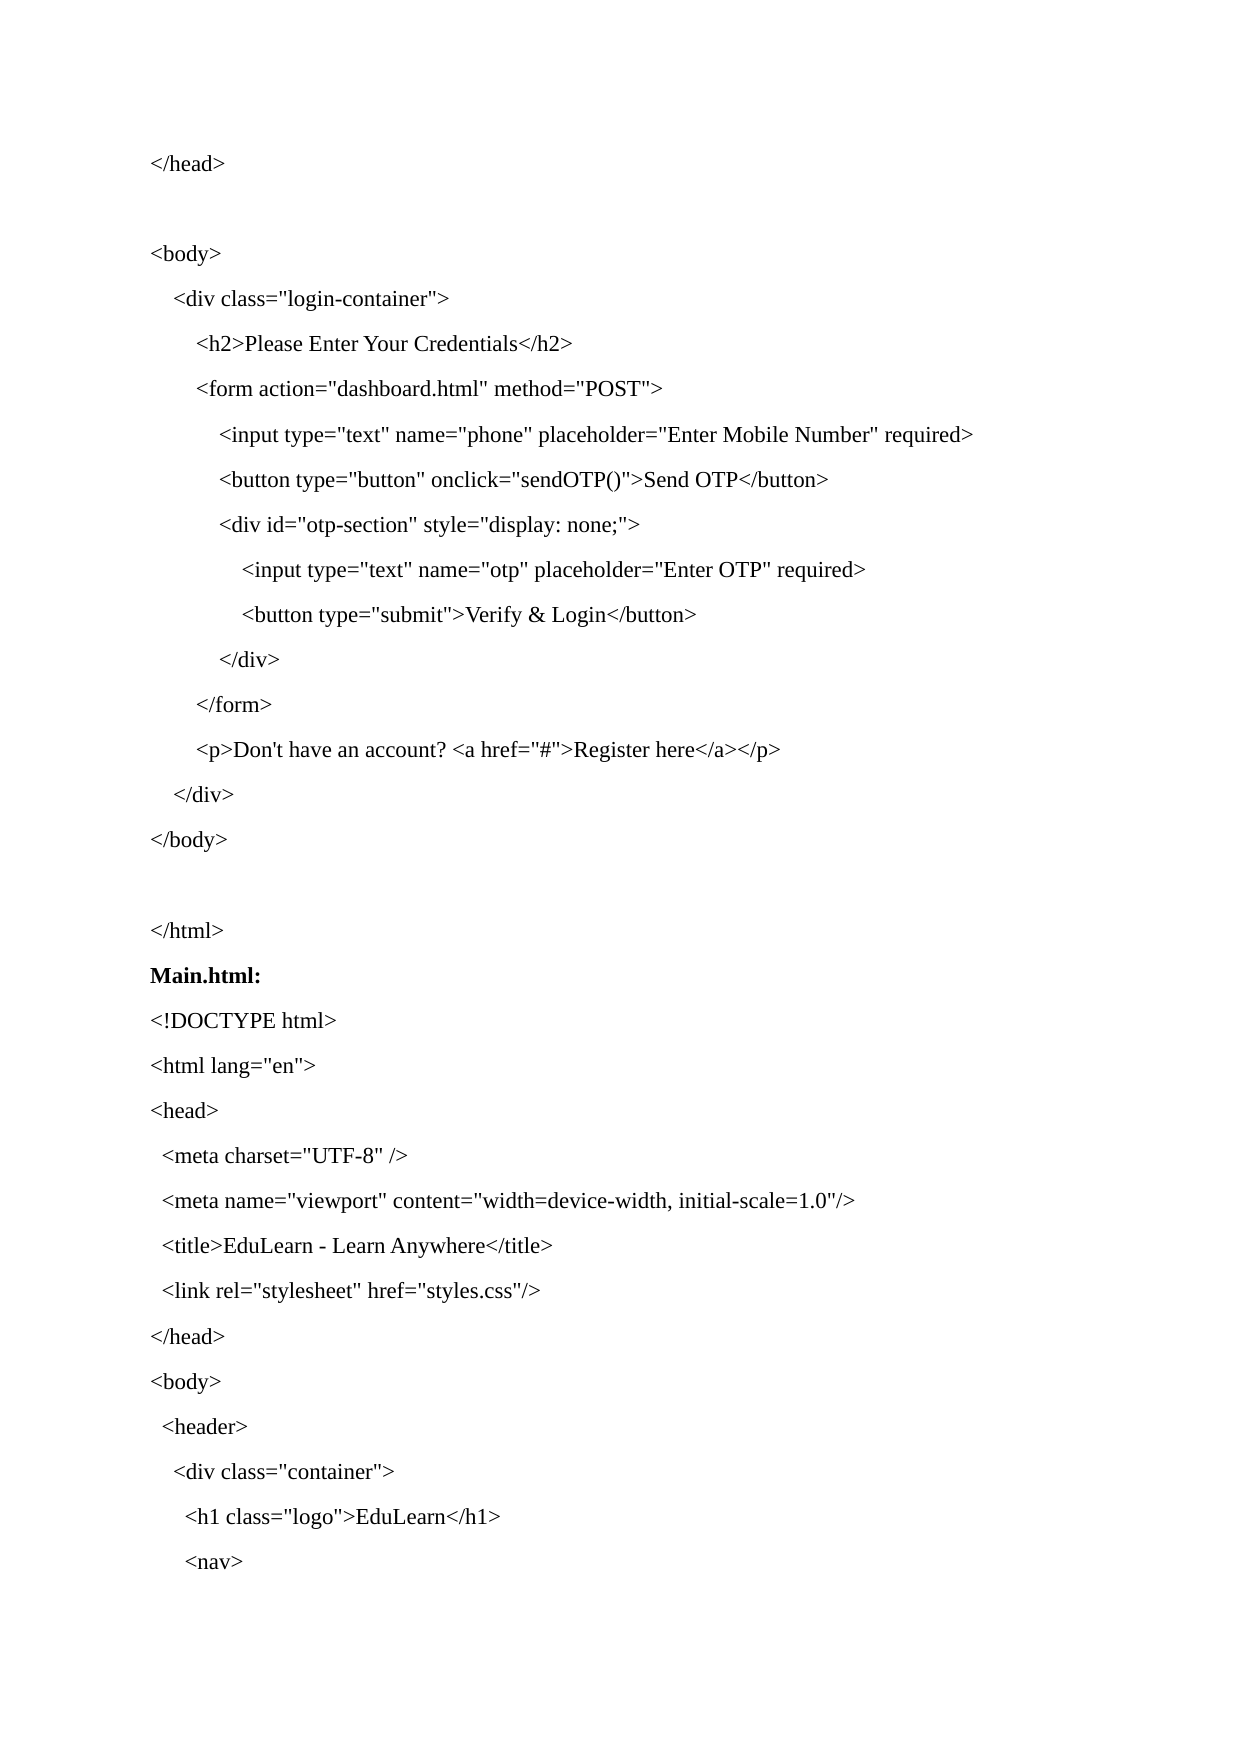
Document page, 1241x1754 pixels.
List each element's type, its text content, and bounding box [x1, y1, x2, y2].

text <body> [150, 1368, 1090, 1394]
text </head> [150, 1323, 1090, 1349]
text </div> [150, 781, 1090, 808]
text <button type="button" onclick="sendOTP()">Send OTP</button> [150, 466, 1090, 492]
text <head> [150, 1097, 1090, 1123]
text <div class="container"> [150, 1458, 1090, 1484]
text <body> [150, 240, 1090, 267]
text <div class="login-container"> [150, 285, 1090, 312]
text <!DOCTYPE html> [150, 1007, 1090, 1033]
text <button type="submit">Verify & Login</button> [150, 601, 1090, 627]
text <header> [150, 1413, 1090, 1439]
text <h2>Please Enter Your Credentials</h2> [150, 330, 1090, 357]
text <input type="text" name="phone" placeholder="Enter Mobile Number" required> [150, 421, 1090, 447]
text <nav> [150, 1548, 1090, 1574]
text <html lang="en"> [150, 1052, 1090, 1078]
text <input type="text" name="otp" placeholder="Enter OTP" required> [150, 556, 1090, 582]
text </div> [150, 646, 1090, 672]
text </body> [150, 827, 1090, 853]
text <h1 class="logo">EduLearn</h1> [150, 1503, 1090, 1529]
text </head> [150, 150, 1090, 176]
text Main.html: [150, 962, 1090, 988]
text <form action="dashboard.html" method="POST"> [150, 376, 1090, 402]
text <div id="otp-section" style="display: none;"> [150, 511, 1090, 537]
text <meta charset="UTF-8" /> [150, 1142, 1090, 1169]
text <meta name="viewport" content="width=device-width, initial-scale=1.0"/> [150, 1187, 1090, 1214]
text <link rel="stylesheet" href="styles.css"/> [150, 1278, 1090, 1304]
text <title>EduLearn - Learn Anywhere</title> [150, 1232, 1090, 1259]
text </html> [150, 917, 1090, 943]
text </form> [150, 691, 1090, 718]
text <p>Don't have an account? <a href="#">Register here</a></p> [150, 736, 1090, 763]
